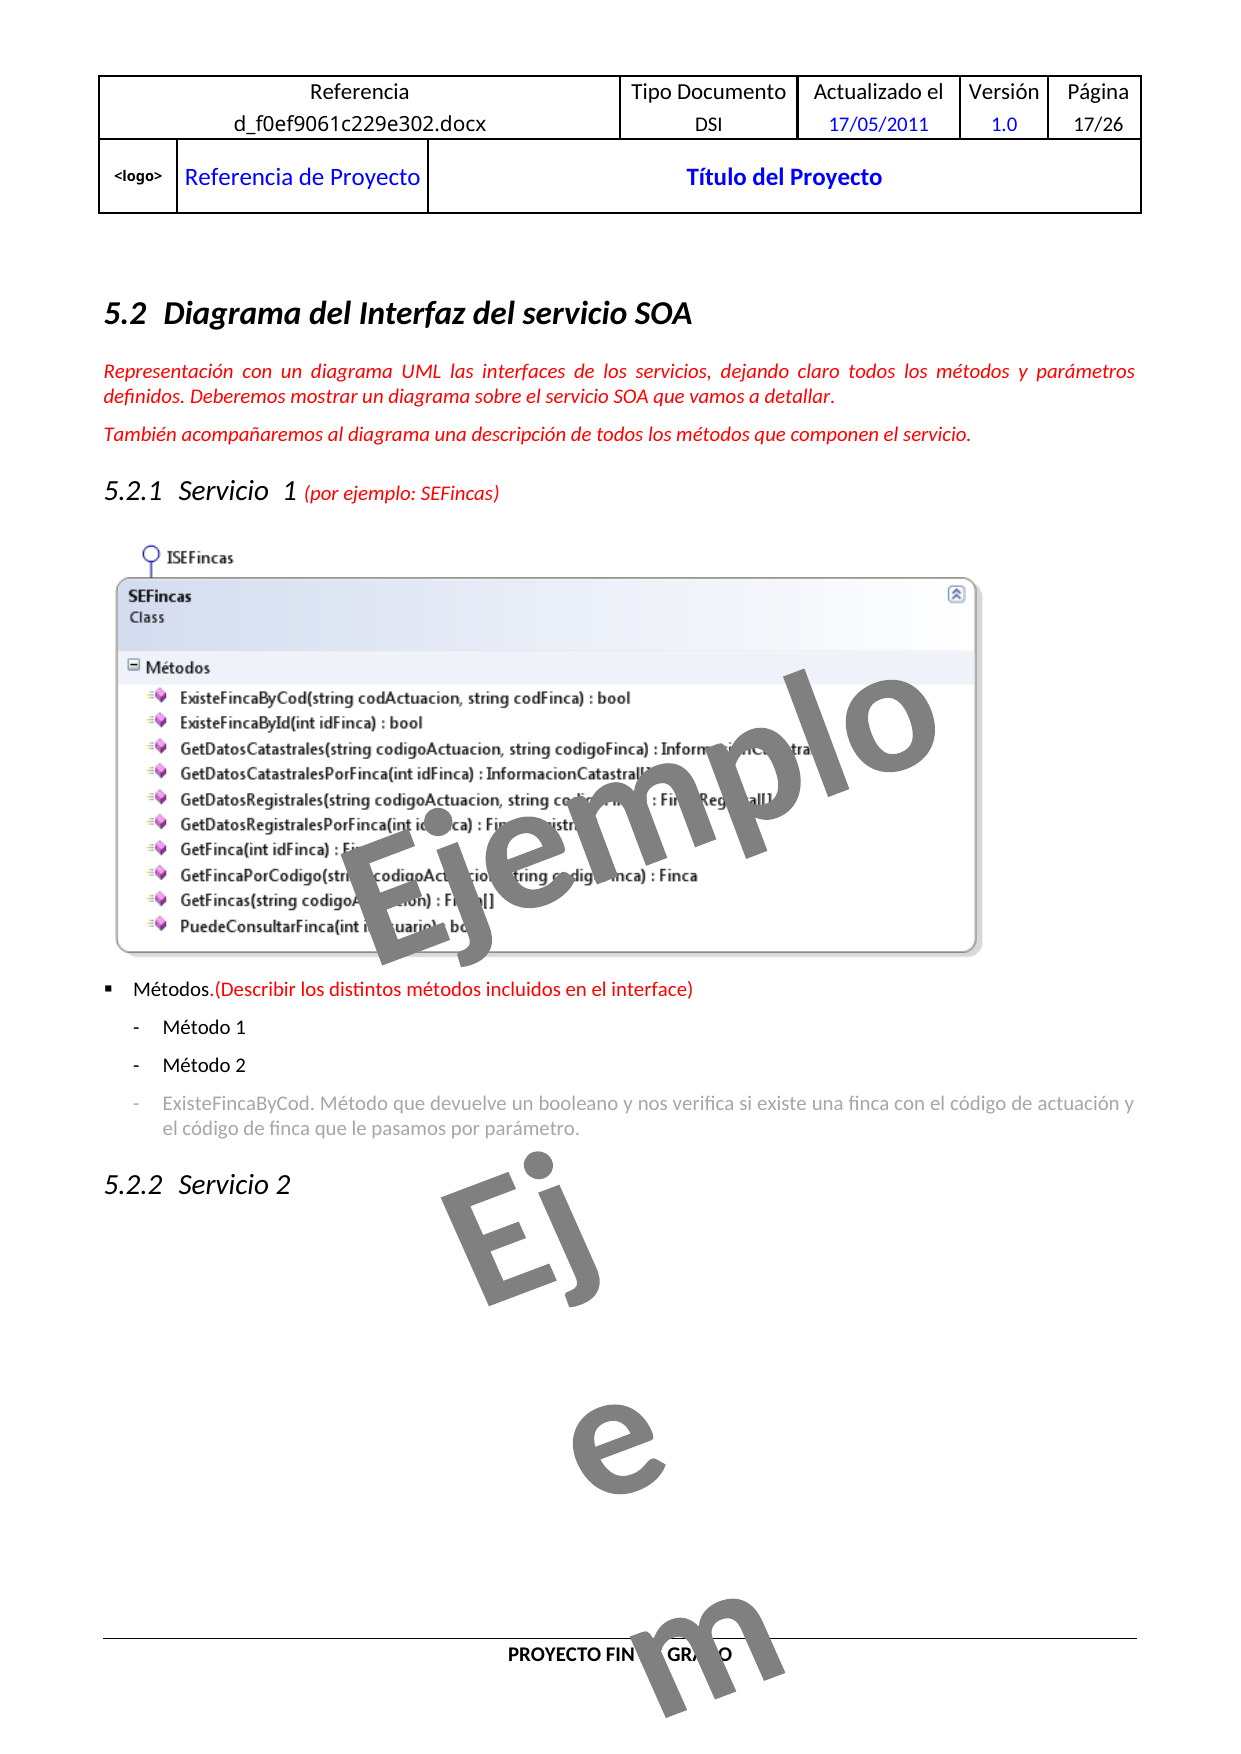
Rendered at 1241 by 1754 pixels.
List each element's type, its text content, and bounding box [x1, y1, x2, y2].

list Método 1 [133, 1014, 1137, 1039]
text Representación con un diagrama UML las interfaces de los servicios, dejando claro todos los métodos y parámetros definidos. Deberemos mostrar un diagrama sobre el servicio SOA que vamos a detallar. [103, 358, 1137, 409]
title Diagrama del Interfaz del servicio SOA [103, 292, 1137, 333]
text También acompañaremos al diagrama una descripción de todos los métodos que componen el servicio. [103, 421, 1137, 447]
list Métodos.(Describir los distintos métodos incluidos en el interface) [103, 976, 1137, 1002]
list ExisteFincaByCod. Método que devuelve un booleano y nos verifica si existe una finca con el código de actuación y el código de finca que le pasamos por parámetro. [133, 1090, 1137, 1141]
picture [103, 532, 988, 964]
subtitle Servicio 1 (por ejemplo: SEFincas) [103, 472, 1137, 507]
list Método 2 [133, 1052, 1137, 1077]
subtitle Servicio 2 [103, 1166, 1137, 1201]
